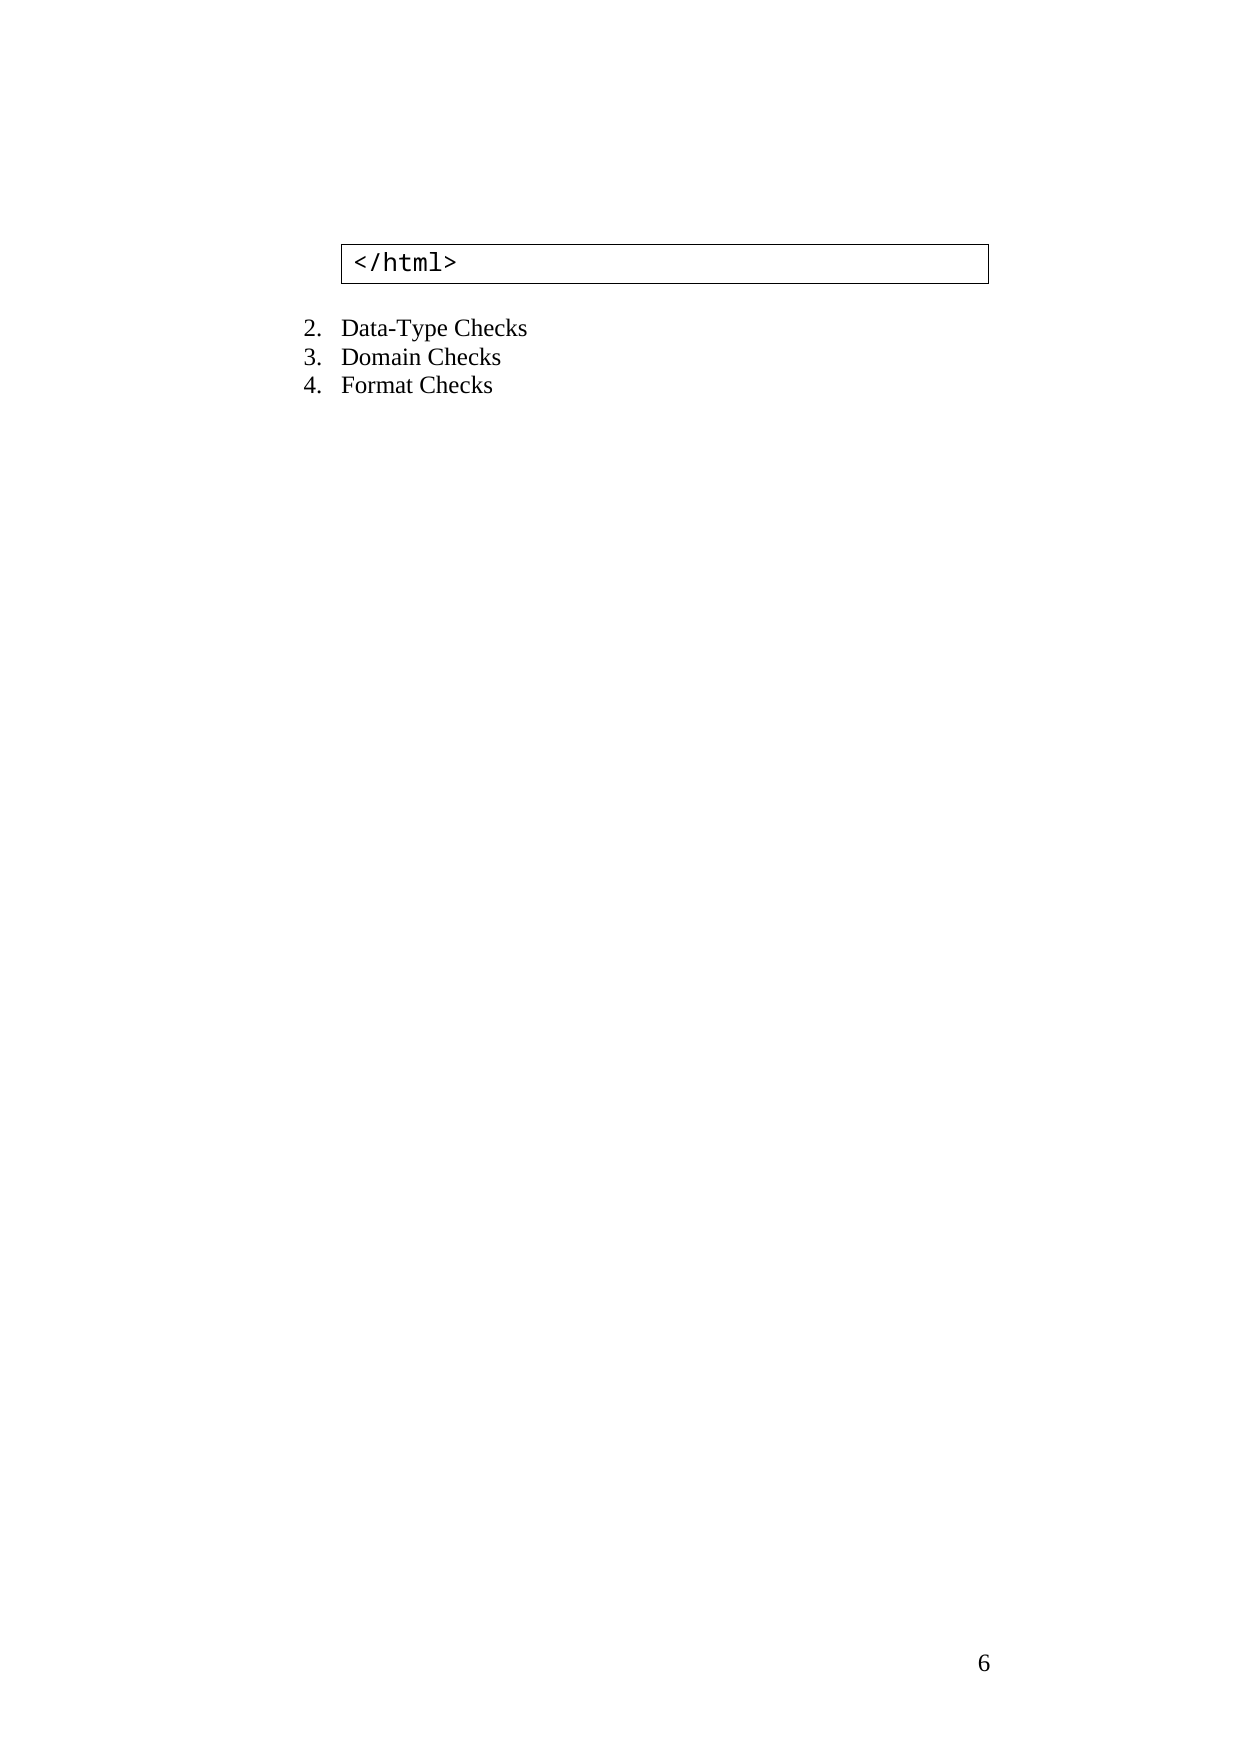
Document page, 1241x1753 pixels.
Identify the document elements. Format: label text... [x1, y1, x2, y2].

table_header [342, 245, 988, 283]
list Domain Checks [303, 342, 990, 370]
list Data-Type Checks [303, 313, 990, 342]
list Format Checks [303, 370, 990, 399]
